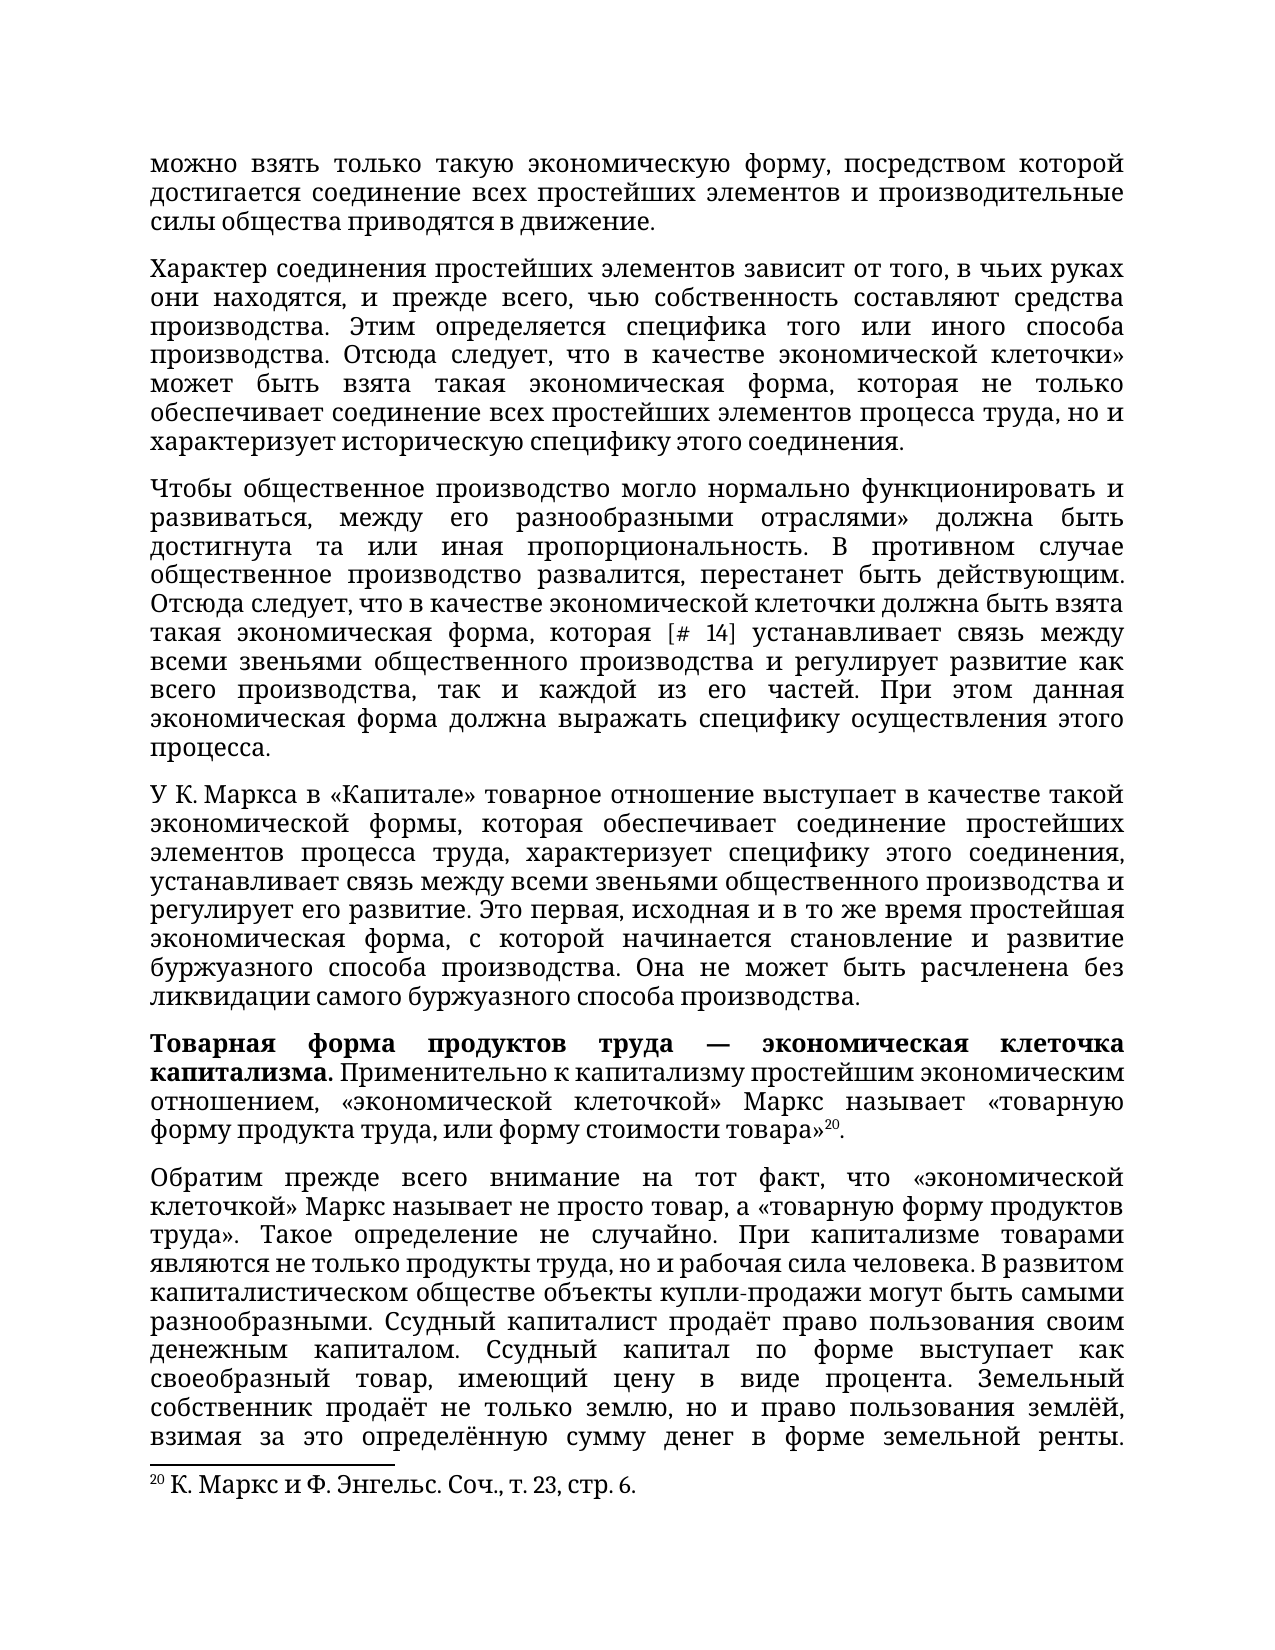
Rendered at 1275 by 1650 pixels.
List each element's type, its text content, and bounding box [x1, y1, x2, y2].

text Чтобы общественное производство могло нормально функционировать и развиваться, между его разнообразными отраслями» должна быть достигнута та или иная пропорциональность. В противном случае общественное производство развалится, перестанет быть действующим. Отсюда следует, что в качестве экономической клеточки должна быть взята такая экономическая форма, которая [# 14] устанавливает связь между всеми звеньями общественного производства и регулирует развитие как всего производства, так и каждой из его частей. При этом данная экономическая форма должна выражать специфику осуществления этого процесса. [150, 475, 1125, 762]
text Товарная форма продуктов труда — экономическая клеточка капитализма. Применительно к капитализму простейшим экономическим отношением, «экономической клеточкой» Маркс называет «товарную форму продукта труда, или форму стоимости товара». [150, 1030, 1125, 1145]
text У К. Маркса в «Капитале» товарное отношение выступает в качестве такой экономической формы, которая обеспечивает соединение простейших элементов процесса труда, характеризует специфику этого соединения, устанавливает связь между всеми звеньями общественного производства и регулирует его развитие. Это первая, исходная и в то же время простейшая экономическая форма, с которой начинается становление и развитие буржуазного способа производства. Она не может быть расчленена без ликвидации самого буржуазного способа производства. [150, 781, 1125, 1011]
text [150, 150, 1125, 236]
text Характер соединения простейших элементов зависит от того, в чьих руках они находятся, и прежде всего, чью собственность составляют средства производства. Этим определяется специфика того или иного способа производства. Отсюда следует, что в качестве экономической клеточки» может быть взята такая экономическая форма, которая не только обеспечивает соединение всех простейших элементов процесса труда, но и характеризует историческую специфику этого соединения. [150, 255, 1125, 456]
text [150, 1164, 1125, 1451]
